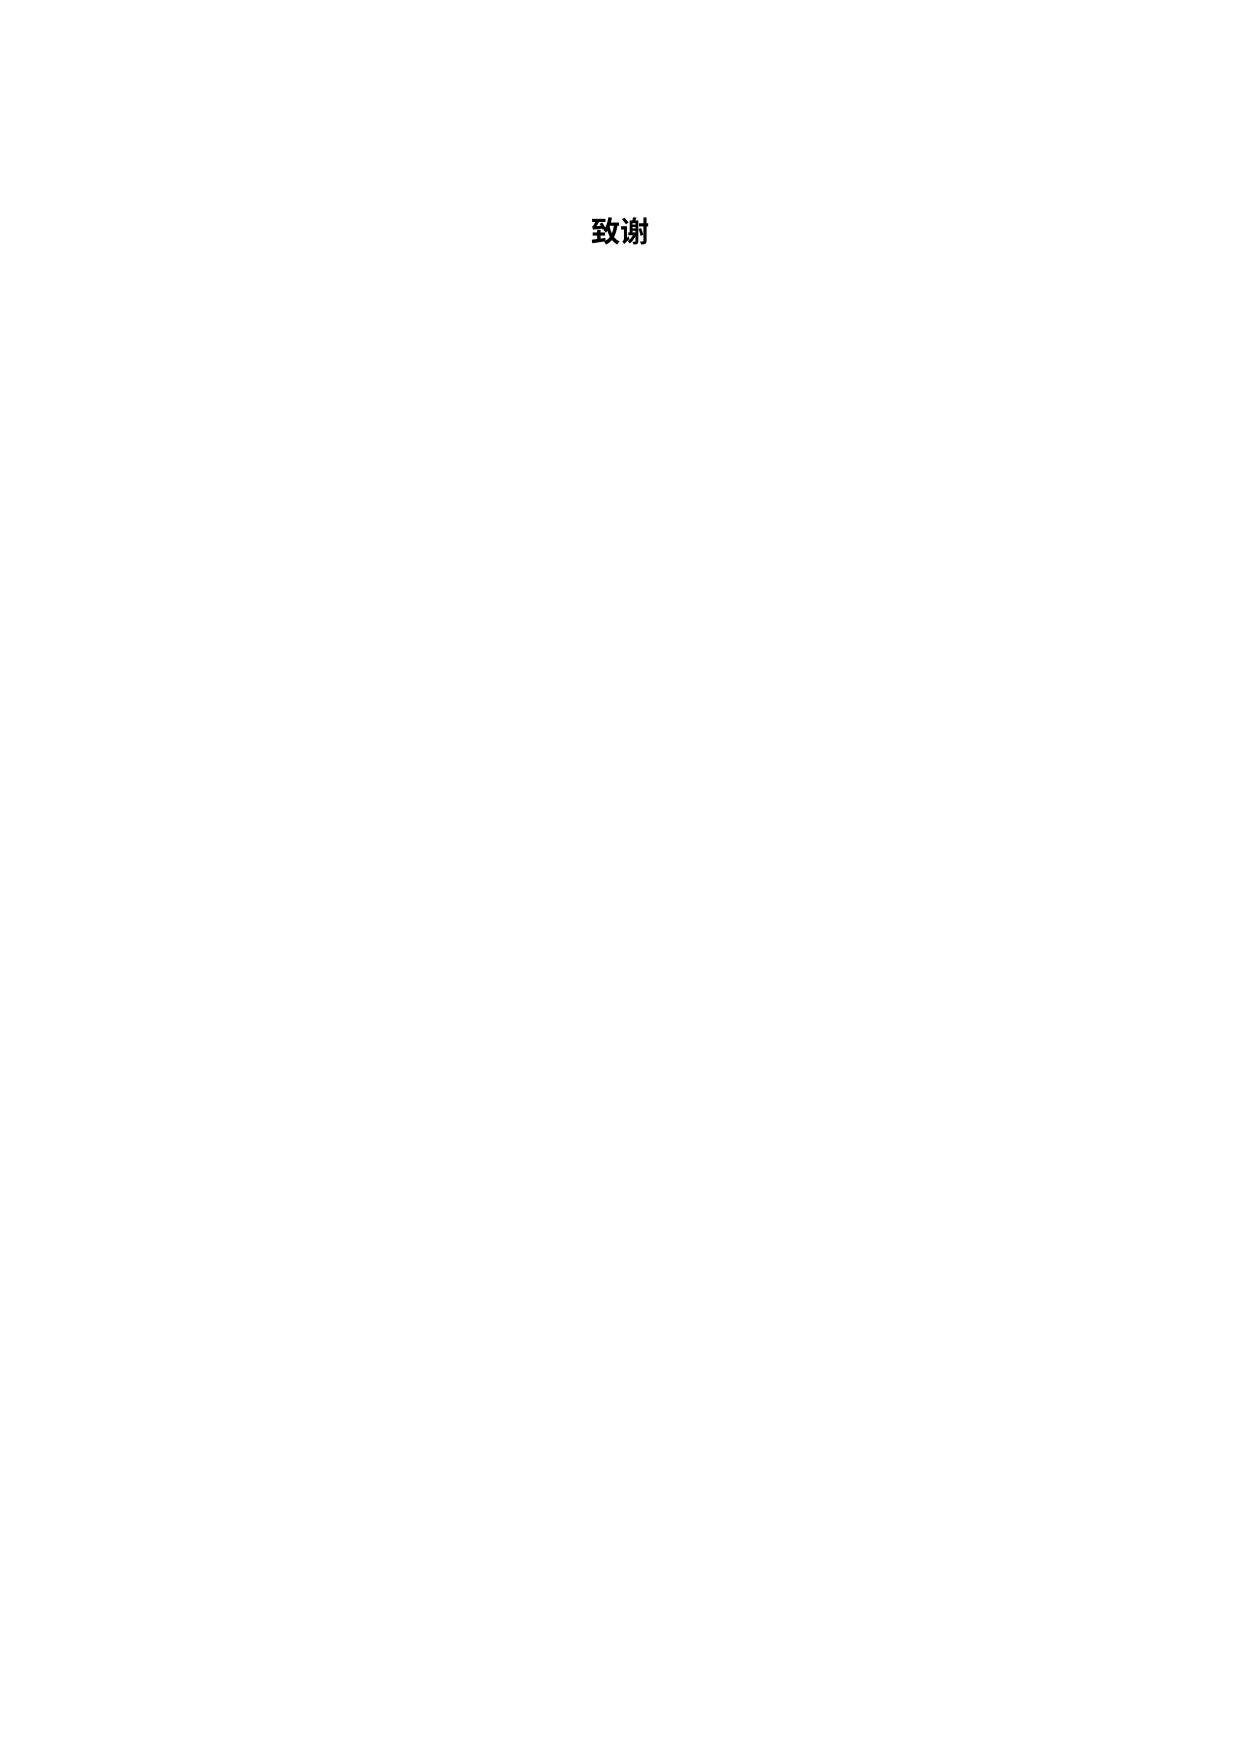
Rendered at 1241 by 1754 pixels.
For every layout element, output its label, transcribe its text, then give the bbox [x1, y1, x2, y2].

subtitle 致谢 [187, 197, 1053, 262]
